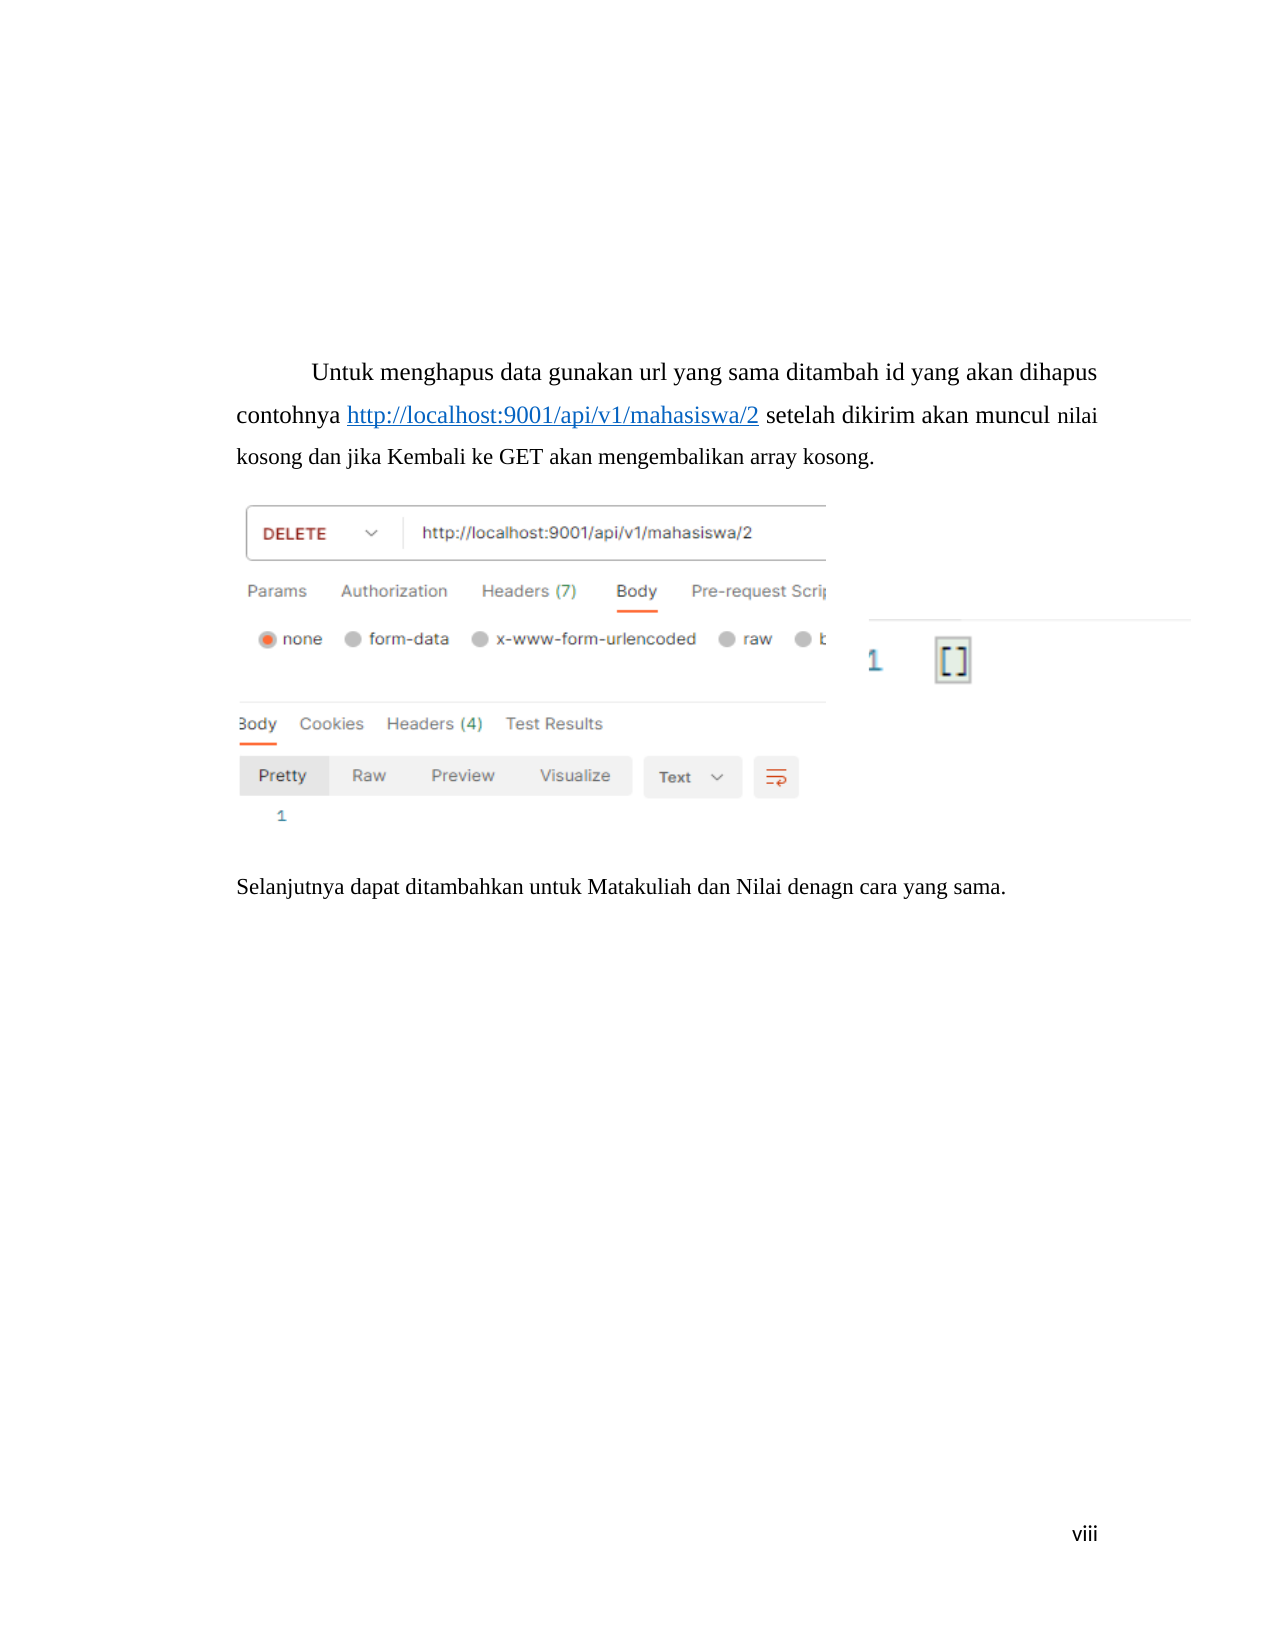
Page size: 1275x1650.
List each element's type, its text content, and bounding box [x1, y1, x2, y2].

picture [239, 500, 826, 849]
text Untuk menghapus data gunakan url yang sama ditambah id yang akan dihapus contohnya http://localhost:9001/api/v1/mahasiswa/2 setelah dikirim akan muncul nilai kosong dan jika Kembali ke GET akan mengembalikan array kosong. [236, 357, 1098, 470]
picture [868, 619, 1191, 729]
text Selanjutnya dapat ditambahkan untuk Matakuliah dan Nilai denagn cara yang sama. [236, 873, 1098, 899]
